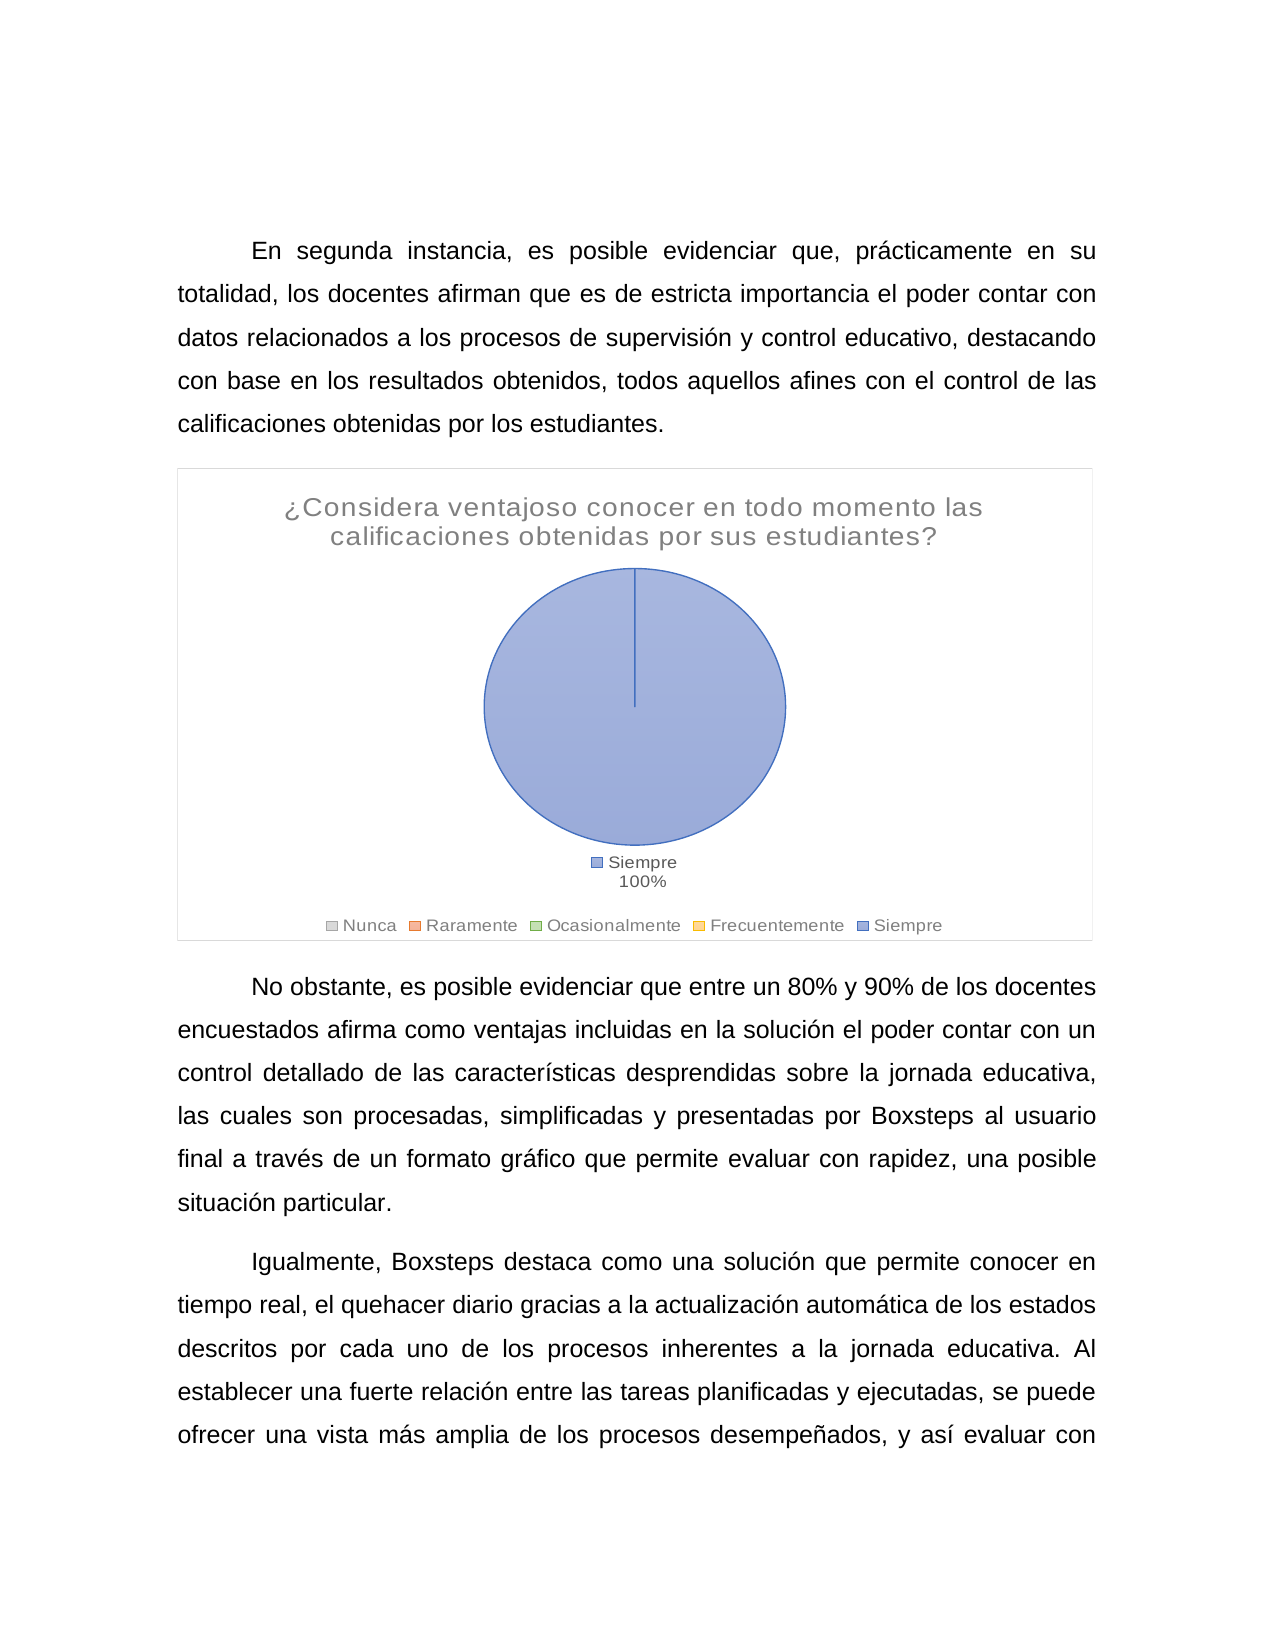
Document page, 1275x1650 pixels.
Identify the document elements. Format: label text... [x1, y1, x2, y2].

text No obstante, es posible evidenciar que entre un 80% y 90% de los docentes encuestados afirma como ventajas incluidas en la solución el poder contar con un control detallado de las características desprendidas sobre la jornada educativa, las cuales son procesadas, simplificadas y presentadas por Boxsteps al usuario final a través de un formato gráfico que permite evaluar con rapidez, una posible situación particular. [177, 972, 1098, 1216]
text En segunda instancia, es posible evidenciar que, prácticamente en su totalidad, los docentes afirman que es de estricta importancia el poder contar con datos relacionados a los procesos de supervisión y control educativo, destacando con base en los resultados obtenidos, todos aquellos afines con el control de las calificaciones obtenidas por los estudiantes. [177, 236, 1098, 437]
